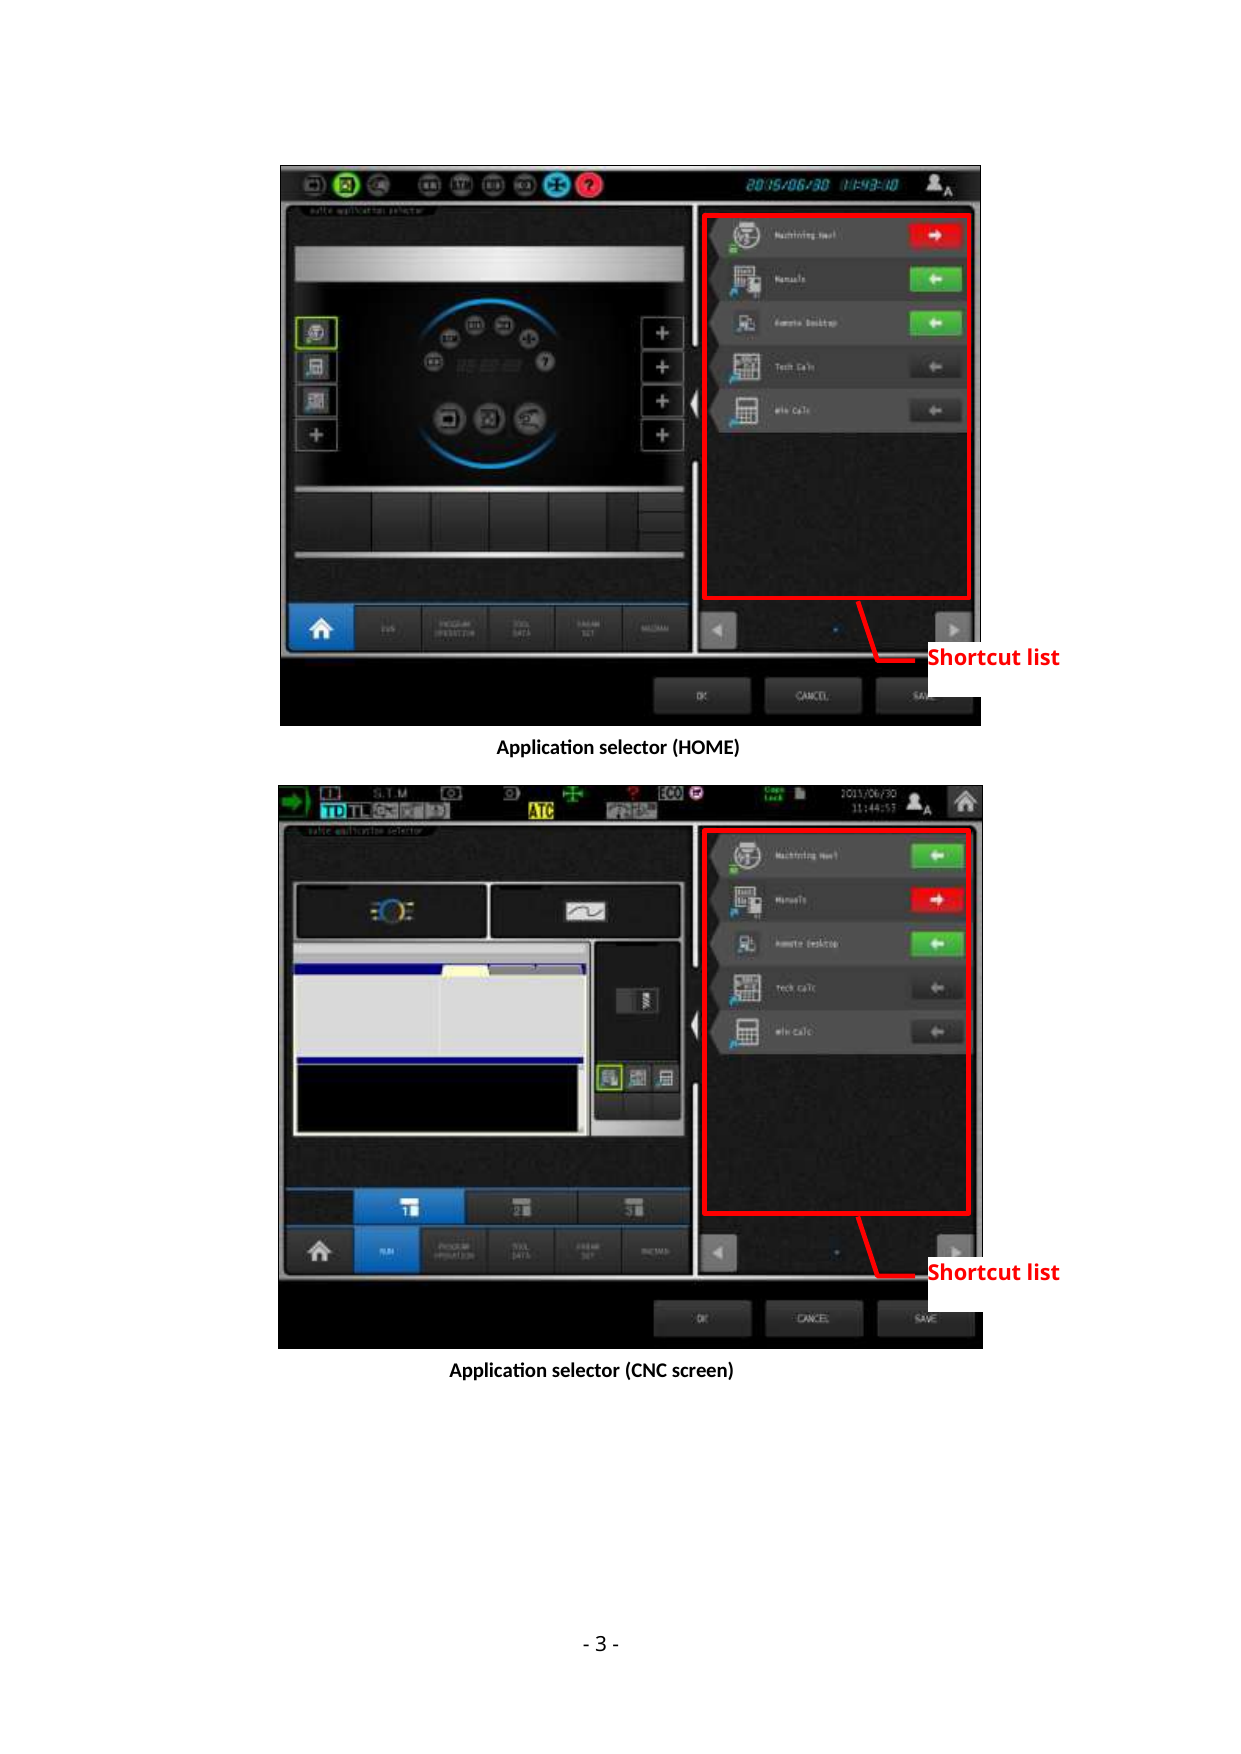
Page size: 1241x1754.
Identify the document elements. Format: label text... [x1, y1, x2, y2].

picture [279, 786, 982, 1348]
text Application selector (CNC screen) [449, 1349, 1117, 1385]
picture [281, 166, 980, 725]
text Application selector (HOME) [496, 726, 1117, 761]
